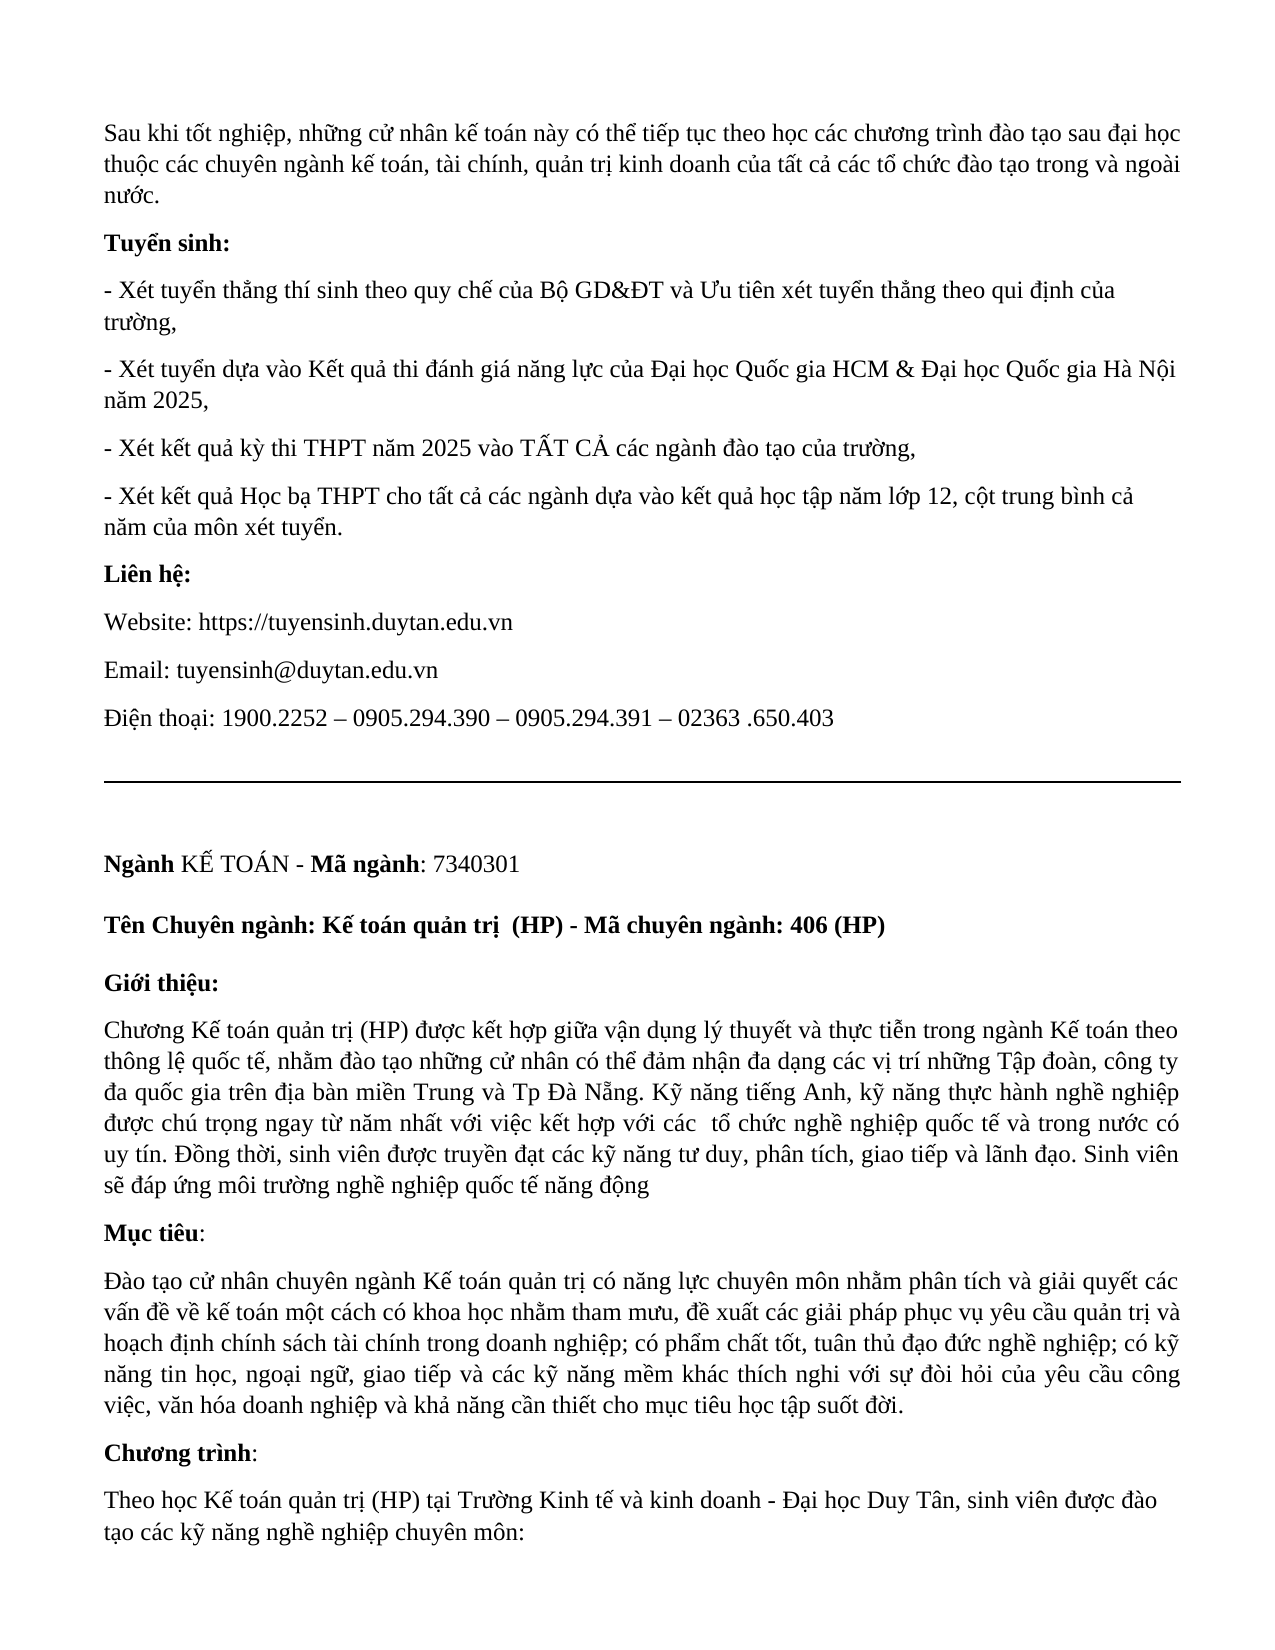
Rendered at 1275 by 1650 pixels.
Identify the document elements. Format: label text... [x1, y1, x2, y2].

text Điện thoại: 1900.2252 – 0905.294.390 – 0905.294.391 – 02363 .650.403 [103, 703, 1181, 731]
text Tuyển sinh: [103, 228, 1181, 257]
text Sau khi tốt nghiệp, những cử nhân kế toán này có thể tiếp tục theo học các chương trình đào tạo sau đại học thuộc các chuyên ngành kế toán, tài chính, quản trị kinh doanh của tất cả các tổ chức đào tạo trong và ngoài nước. [103, 118, 1181, 209]
subtitle Tên Chuyên ngành: Kế toán quản trị (HP) - Mã chuyên ngành: 406 (HP) [103, 910, 1181, 938]
text Chương Kế toán quản trị (HP) được kết hợp giữa vận dụng lý thuyết và thực tiễn trong ngành Kế toán theo thông lệ quốc tế, nhằm đào tạo những cử nhân có thể đảm nhận đa dạng các vị trí những Tập đoàn, công ty đa quốc gia trên địa bàn miền Trung và Tp Đà Nẵng. Kỹ năng tiếng Anh, kỹ năng thực hành nghề nghiệp được chú trọng ngay từ năm nhất với việc kết hợp với các tổ chức nghề nghiệp quốc tế và trong nước có uy tín. Đồng thời, sinh viên được truyền đạt các kỹ năng tư duy, phân tích, giao tiếp và lãnh đạo. Sinh viên sẽ đáp ứng môi trường nghề nghiệp quốc tế năng động [103, 1015, 1181, 1199]
text Giới thiệu: [103, 968, 1181, 996]
text - Xét kết quả kỳ thi THPT năm 2025 vào TẤT CẢ các ngành đào tạo của trường, [103, 433, 1181, 462]
text Mục tiêu: [103, 1218, 1181, 1247]
text Website: https://tuyensinh.duytan.edu.vn [103, 607, 1181, 636]
text Liên hệ: [103, 559, 1181, 588]
text - Xét tuyển thẳng thí sinh theo quy chế của Bộ GD&ĐT và Ưu tiên xét tuyển thẳng theo qui định của trường, [103, 276, 1181, 335]
text - Xét kết quả Học bạ THPT cho tất cả các ngành dựa vào kết quả học tập năm lớp 12, cột trung bình cả năm của môn xét tuyển. [103, 481, 1181, 541]
text Ngành KẾ TOÁN - Mã ngành: 7340301 [103, 849, 1181, 878]
text - Xét tuyển dựa vào Kết quả thi đánh giá năng lực của Đại học Quốc gia HCM & Đại học Quốc gia Hà Nội năm 2025, [103, 354, 1181, 414]
text Email: tuyensinh@duytan.edu.vn [103, 655, 1181, 684]
text Chương trình: [103, 1438, 1181, 1467]
text Theo học Kế toán quản trị (HP) tại Trường Kinh tế và kinh doanh - Đại học Duy Tân, sinh viên được đào tạo các kỹ năng nghề nghiệp chuyên môn: [103, 1486, 1181, 1545]
text Đào tạo cử nhân chuyên ngành Kế toán quản trị có năng lực chuyên môn nhằm phân tích và giải quyết các vấn đề về kế toán một cách có khoa học nhằm tham mưu, đề xuất các giải pháp phục vụ yêu cầu quản trị và hoạch định chính sách tài chính trong doanh nghiệp; có phẩm chất tốt, tuân thủ đạo đức nghề nghiệp; có kỹ năng tin học, ngoại ngữ, giao tiếp và các kỹ năng mềm khác thích nghi với sự đòi hỏi của yêu cầu công việc, văn hóa doanh nghiệp và khả năng cần thiết cho mục tiêu học tập suốt đời. [103, 1266, 1181, 1419]
